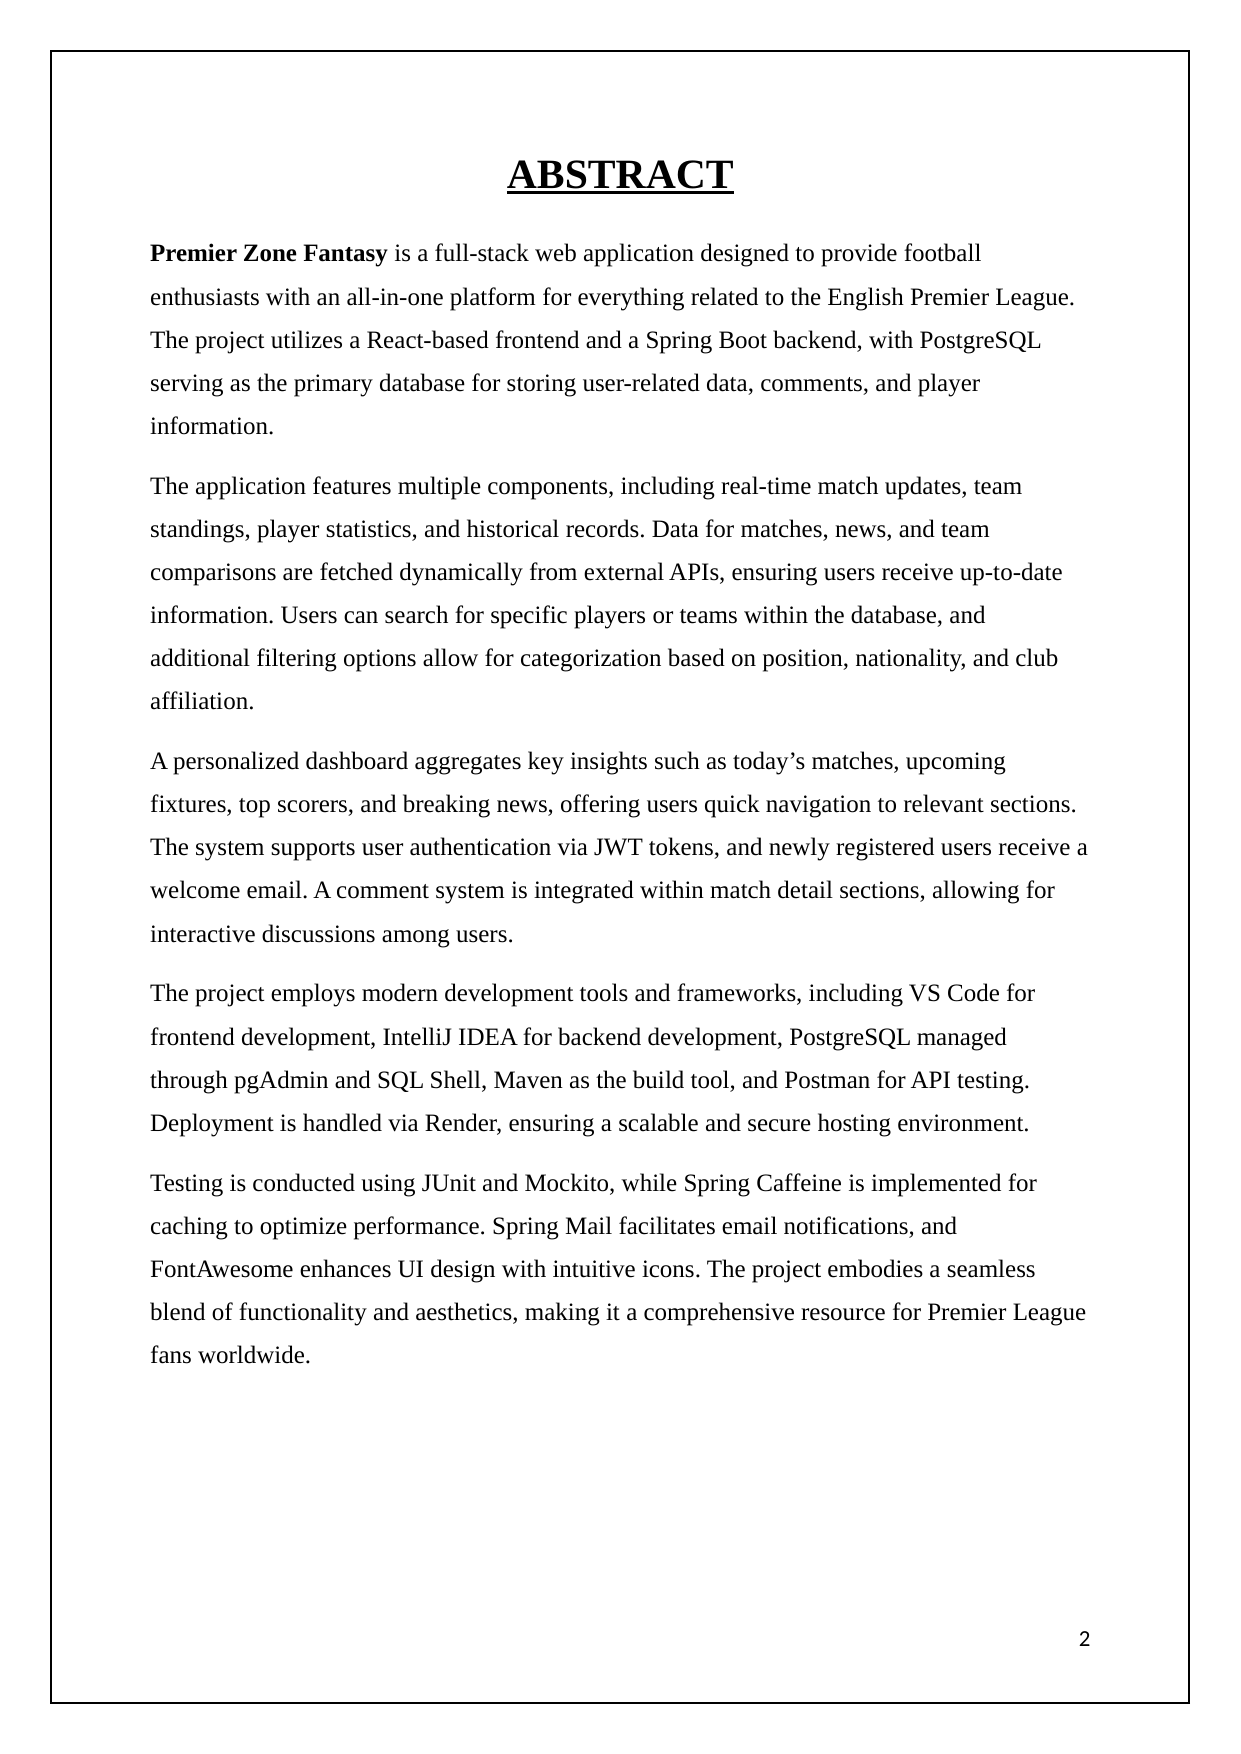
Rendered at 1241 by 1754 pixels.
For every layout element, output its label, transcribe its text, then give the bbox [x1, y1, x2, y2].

text A personalized dashboard aggregates key insights such as today’s matches, upcoming fixtures, top scorers, and breaking news, offering users quick navigation to relevant sections. The system supports user authentication via JWT tokens, and newly registered users receive a welcome email. A comment system is integrated within match detail sections, allowing for interactive discussions among users. [150, 746, 1090, 947]
text Testing is conducted using JUnit and Mockito, while Spring Caffeine is implemented for caching to optimize performance. Spring Mail facilitates email notifications, and FontAwesome enhances UI design with intuitive icons. The project embodies a seamless blend of functionality and aesthetics, making it a comprehensive resource for Premier League fans worldwide. [150, 1168, 1090, 1369]
text ABSTRACT [150, 150, 1090, 198]
text The project employs modern development tools and frameworks, including VS Code for frontend development, IntelliJ IDEA for backend development, PostgreSQL managed through pgAdmin and SQL Shell, Maven as the build tool, and Postman for API testing. Deployment is handled via Render, ensuring a scalable and secure hosting environment. [150, 978, 1090, 1137]
text Premier Zone Fantasy is a full-stack web application designed to provide football enthusiasts with an all-in-one platform for everything related to the English Premier League. The project utilizes a React-based frontend and a Spring Boot backend, with PostgreSQL serving as the primary database for storing user-related data, comments, and player information. [150, 238, 1090, 440]
text The application features multiple components, including real-time match updates, team standings, player statistics, and historical records. Data for matches, news, and team comparisons are fetched dynamically from external APIs, ensuring users receive up-to-date information. Users can search for specific players or teams within the database, and additional filtering options allow for categorization based on position, nationality, and club affiliation. [150, 471, 1090, 715]
